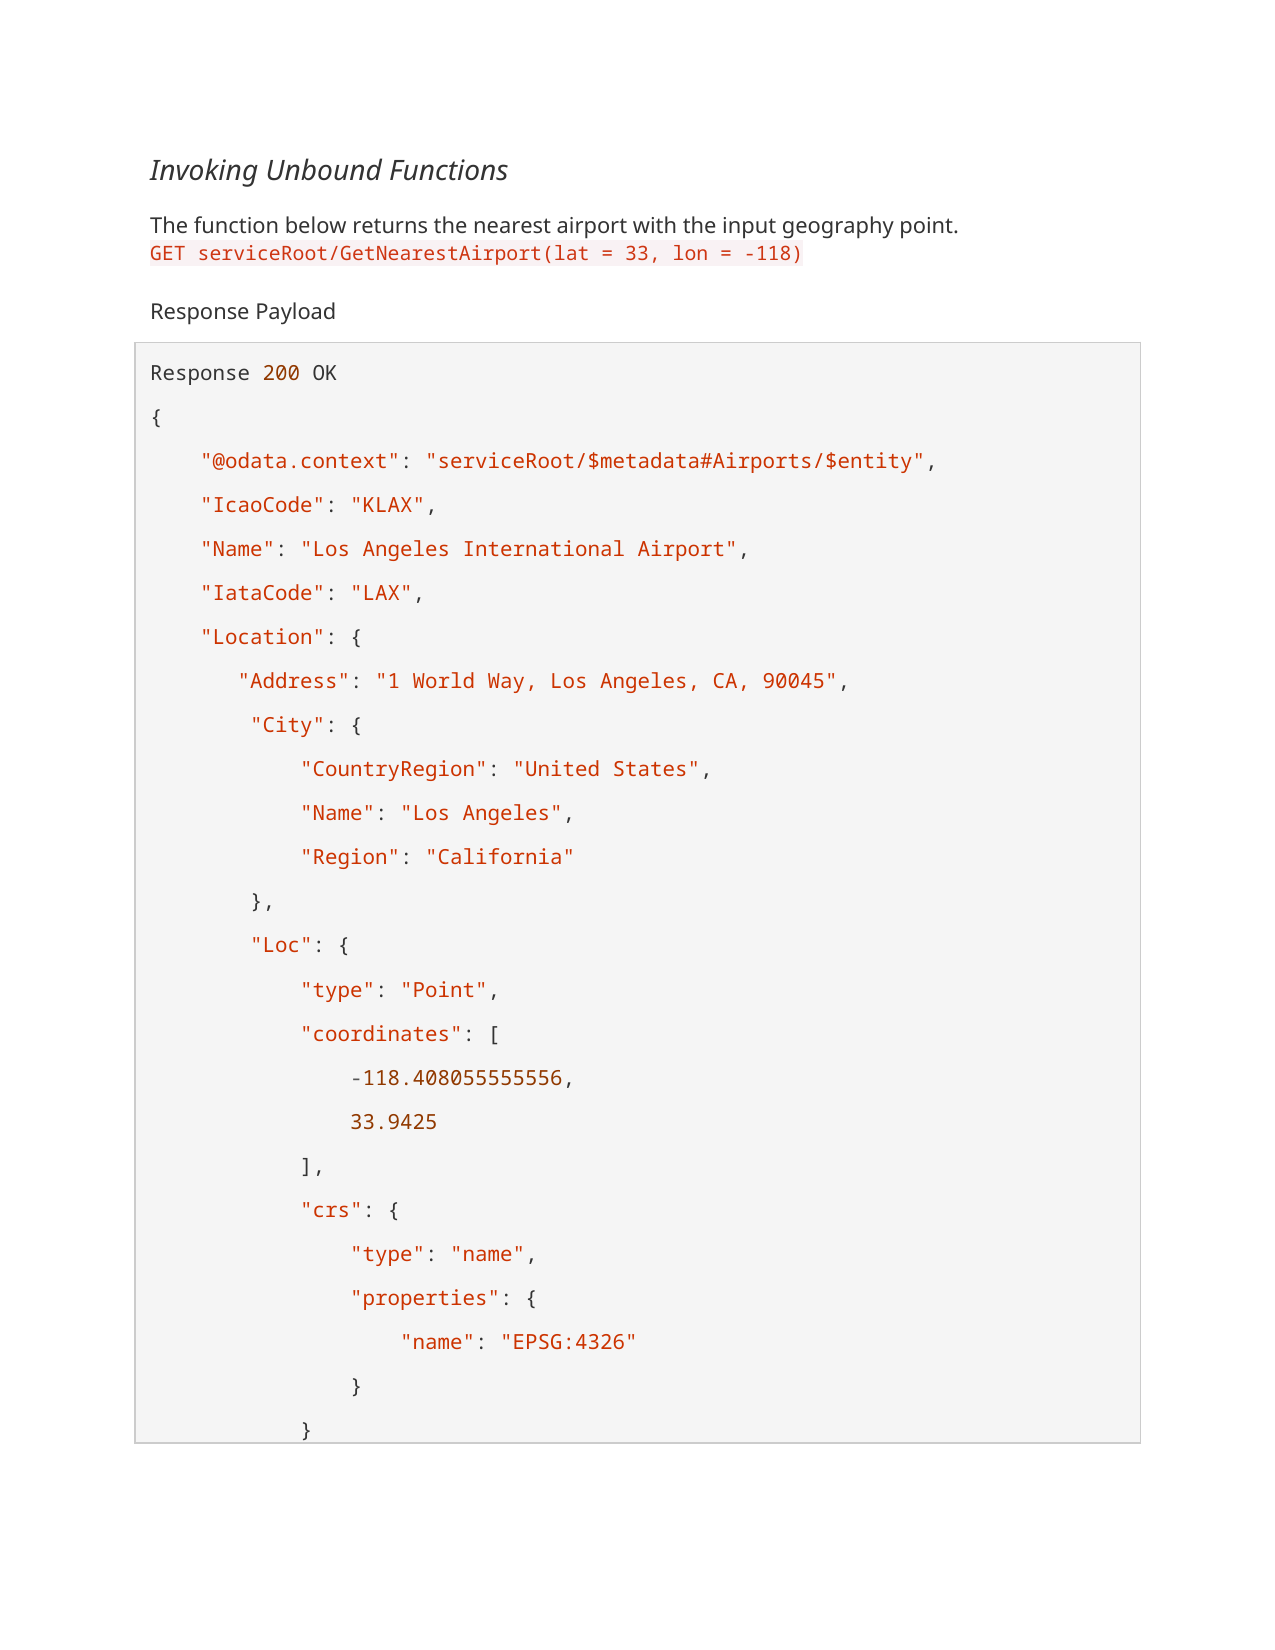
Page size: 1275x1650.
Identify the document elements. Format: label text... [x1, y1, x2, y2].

text "type": "Point", [136, 958, 1140, 1003]
text -118.408055555556, [136, 1047, 1140, 1091]
text { [136, 386, 1140, 430]
text "crs": { [136, 1179, 1140, 1223]
text "Address": "1 World Way, Los Angeles, CA, 90045", [136, 650, 1140, 694]
text "Region": "California" [136, 826, 1140, 870]
text "@odata.context": "serviceRoot/$metadata#Airports/$entity", [136, 430, 1140, 474]
text "CountryRegion": "United States", [136, 738, 1140, 782]
text "IataCode": "LAX", [136, 562, 1140, 606]
text The function below returns the nearest airport with the input geography point. GET serviceRoot/GetNearestAirport(lat = 33, lon = -118) Response Payload [150, 210, 1125, 326]
text }, [136, 870, 1140, 914]
text "properties": { [136, 1267, 1140, 1311]
text Response 200 OK [136, 343, 1140, 386]
text "type": "name", [136, 1223, 1140, 1267]
text "Loc": { [136, 914, 1140, 958]
text ], [136, 1135, 1140, 1179]
text "Name": "Los Angeles International Airport", [136, 518, 1140, 562]
text "City": { [136, 694, 1140, 738]
text 33.9425 [136, 1091, 1140, 1135]
text } [136, 1399, 1140, 1442]
text "Name": "Los Angeles", [136, 782, 1140, 826]
text "name": "EPSG:4326" [136, 1311, 1140, 1355]
text "Location": { [136, 606, 1140, 650]
text } [136, 1355, 1140, 1399]
subtitle Invoking Unbound Functions [150, 150, 1125, 188]
text "coordinates": [ [136, 1003, 1140, 1047]
text "IcaoCode": "KLAX", [136, 474, 1140, 518]
